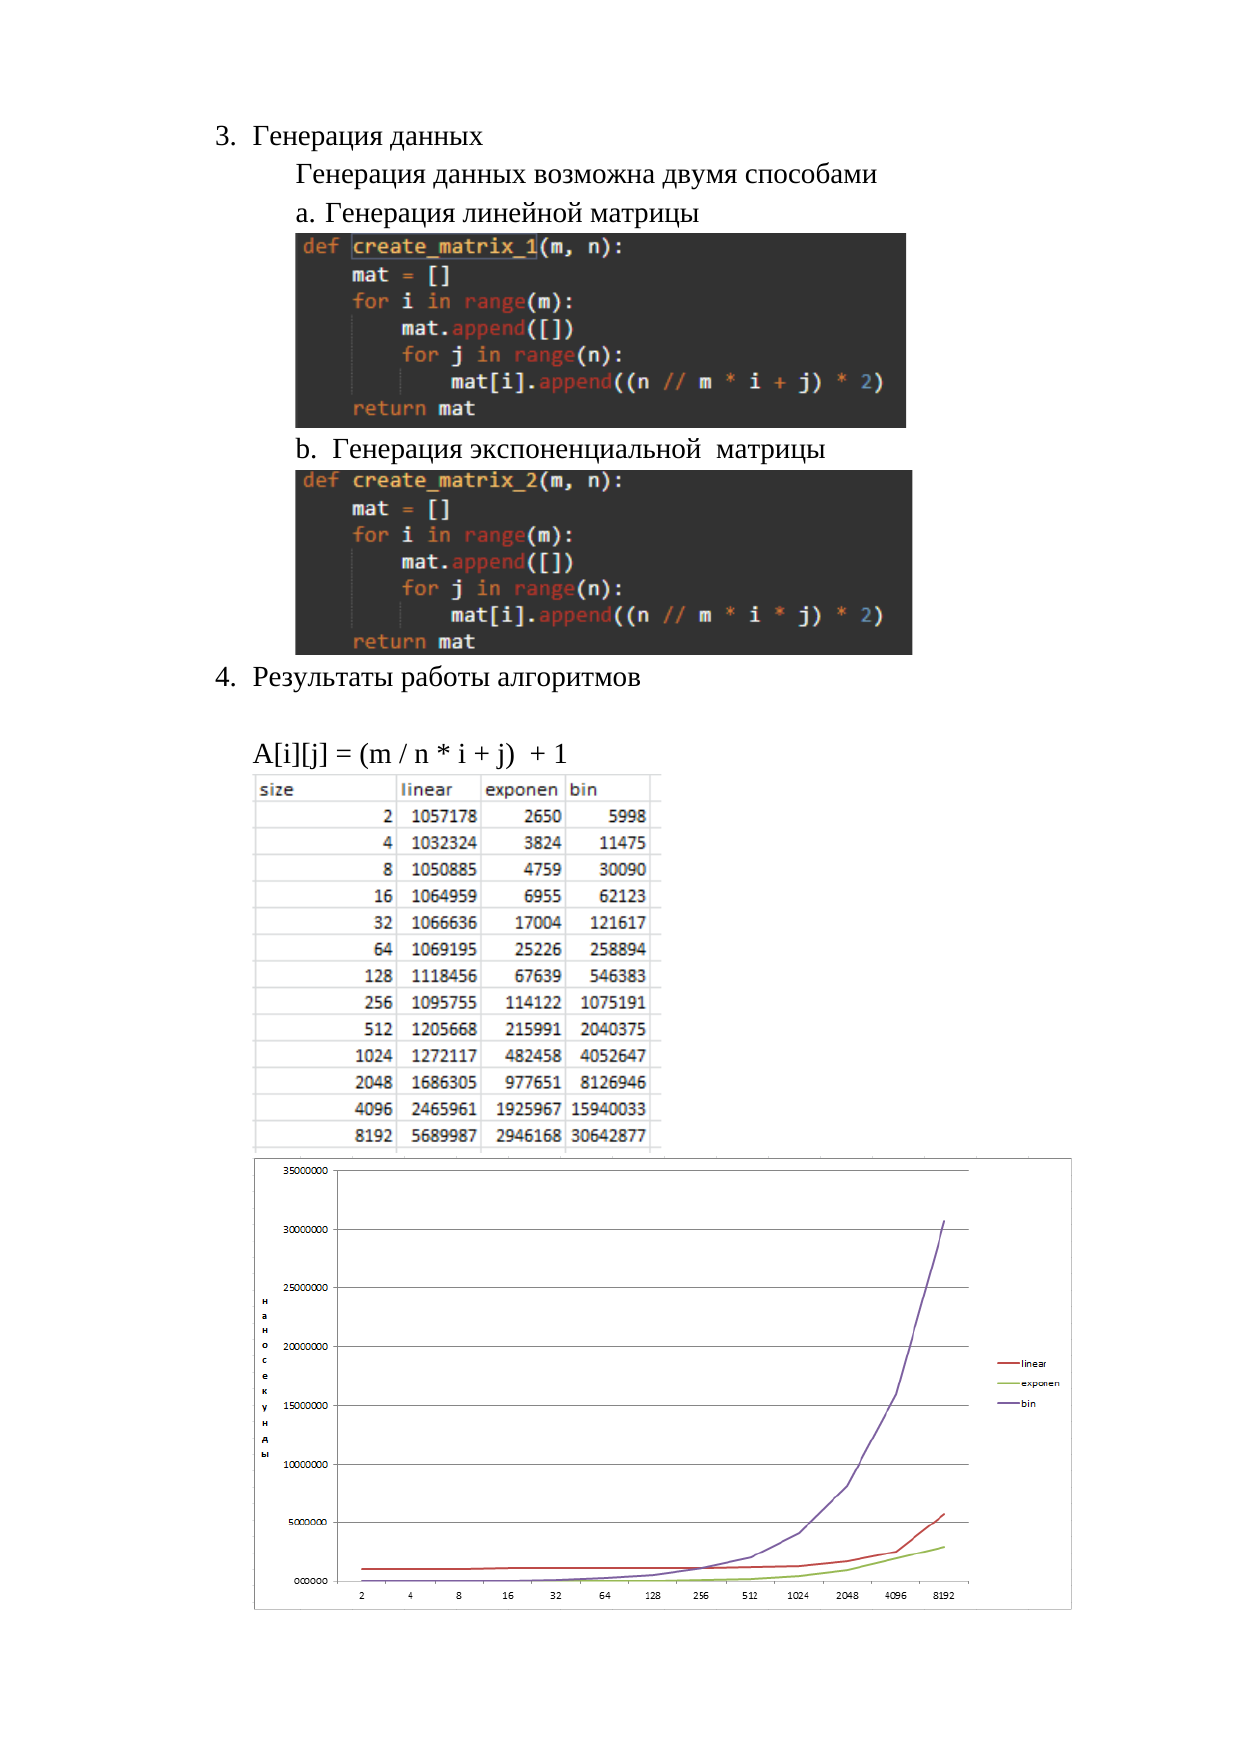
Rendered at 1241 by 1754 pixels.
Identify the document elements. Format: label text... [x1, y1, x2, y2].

picture [295, 470, 913, 655]
list Генерация экспоненциальной матрицы [295, 432, 1152, 465]
list Генерация данных [215, 118, 1152, 152]
list Результаты работы алгоритмов [215, 659, 1152, 692]
picture [295, 233, 907, 428]
list Генерация линейной матрицы [295, 195, 1152, 229]
list Генерация данных возможна двумя способами [252, 157, 1152, 190]
picture [252, 774, 662, 1153]
list A[i][j] = (m / n * i + j) + 1 [252, 736, 1152, 769]
picture [252, 1156, 1072, 1610]
